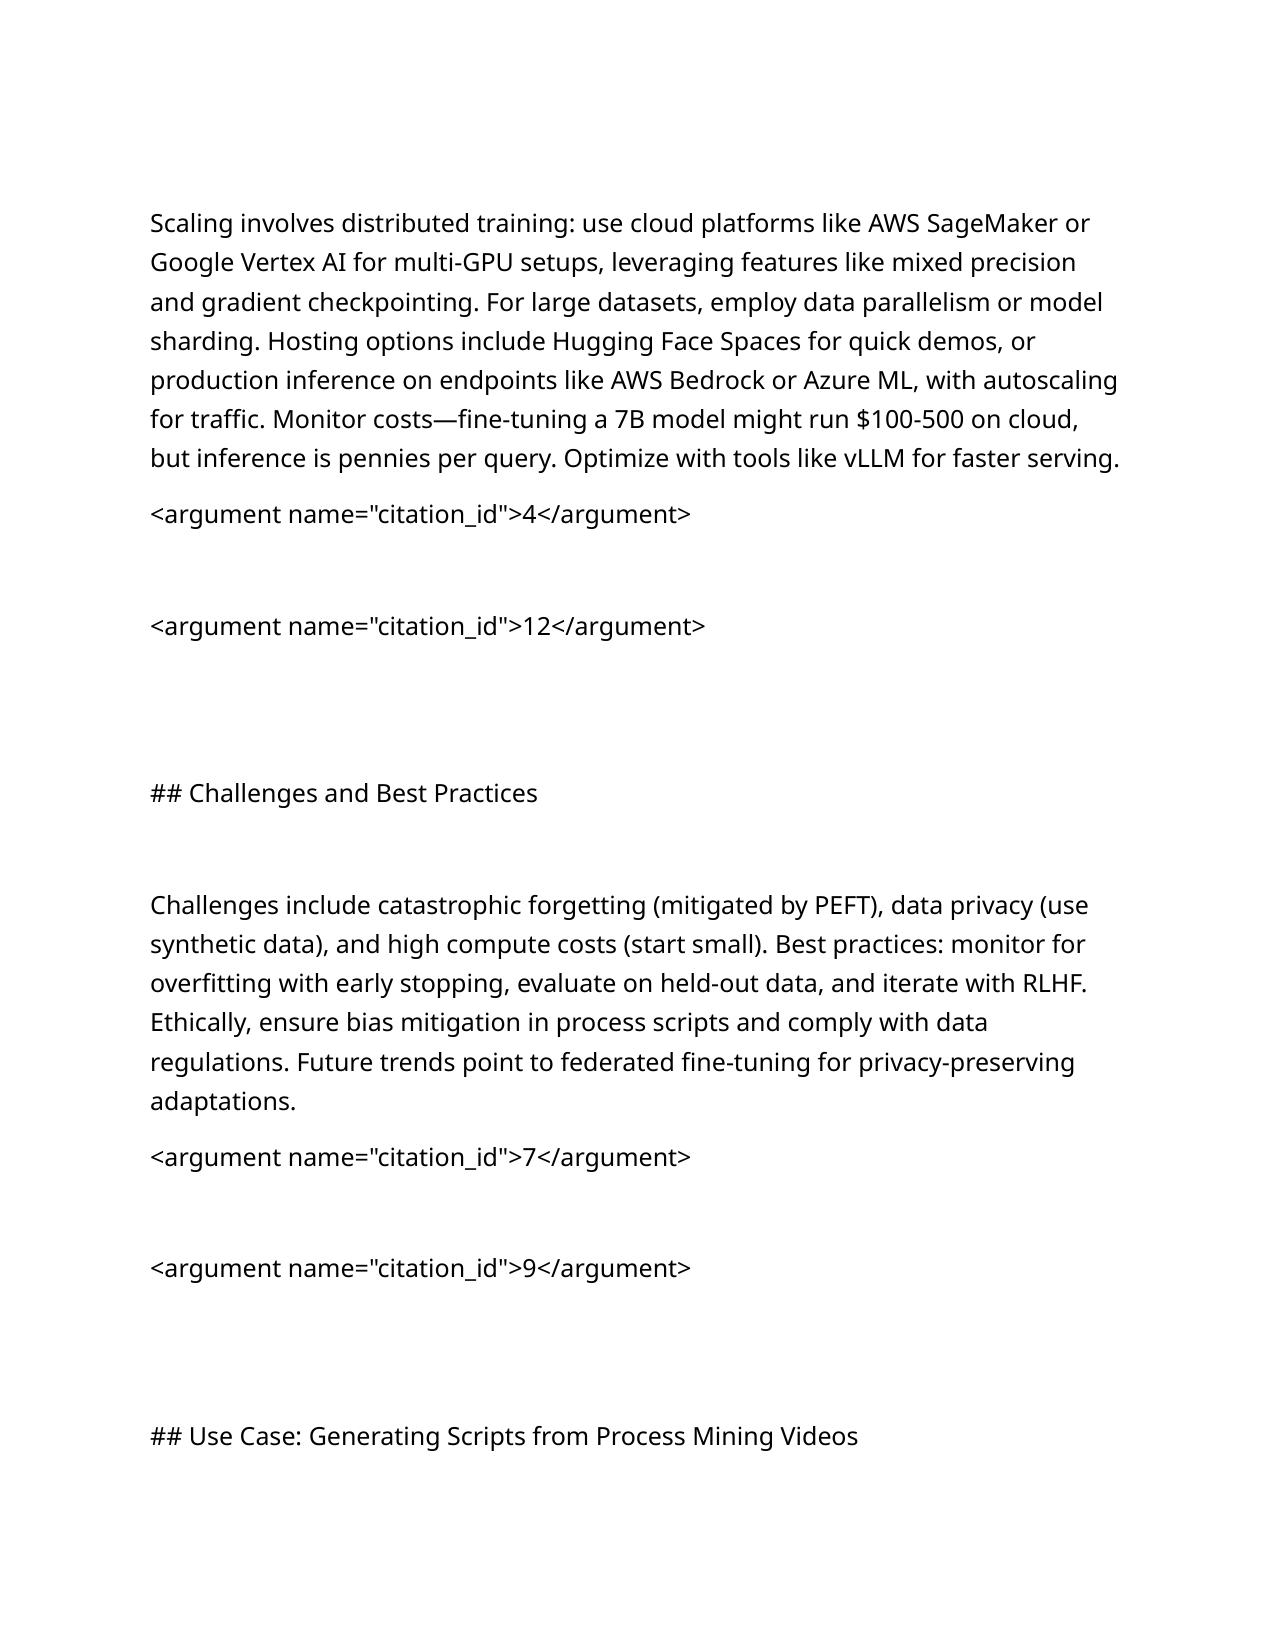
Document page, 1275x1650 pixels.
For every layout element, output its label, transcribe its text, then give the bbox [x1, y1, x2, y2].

text Challenges include catastrophic forgetting (mitigated by PEFT), data privacy (use synthetic data), and high compute costs (start small). Best practices: monitor for overfitting with early stopping, evaluate on held-out data, and iterate with RLHF. Ethically, ensure bias mitigation in process scripts and comply with data regulations. Future trends point to federated fine-tuning for privacy-preserving adaptations. [150, 887, 1125, 1117]
text ## Challenges and Best Practices [150, 776, 1125, 810]
text <argument name="citation_id">7</argument> [150, 1139, 1125, 1173]
text <argument name="citation_id">9</argument> [150, 1251, 1125, 1285]
text <argument name="citation_id">12</argument> [150, 608, 1125, 642]
text <argument name="citation_id">4</argument> [150, 497, 1125, 531]
text ## Use Case: Generating Scripts from Process Mining Videos [150, 1418, 1125, 1452]
text Scaling involves distributed training: use cloud platforms like AWS SageMaker or Google Vertex AI for multi-GPU setups, leveraging features like mixed precision and gradient checkpointing. For large datasets, employ data parallelism or model sharding. Hosting options include Hugging Face Spaces for quick demos, or production inference on endpoints like AWS Bedrock or Azure ML, with autoscaling for traffic. Monitor costs—fine-tuning a 7B model might run $100-500 on cloud, but inference is pennies per query. Optimize with tools like vLLM for faster serving. [150, 206, 1125, 475]
